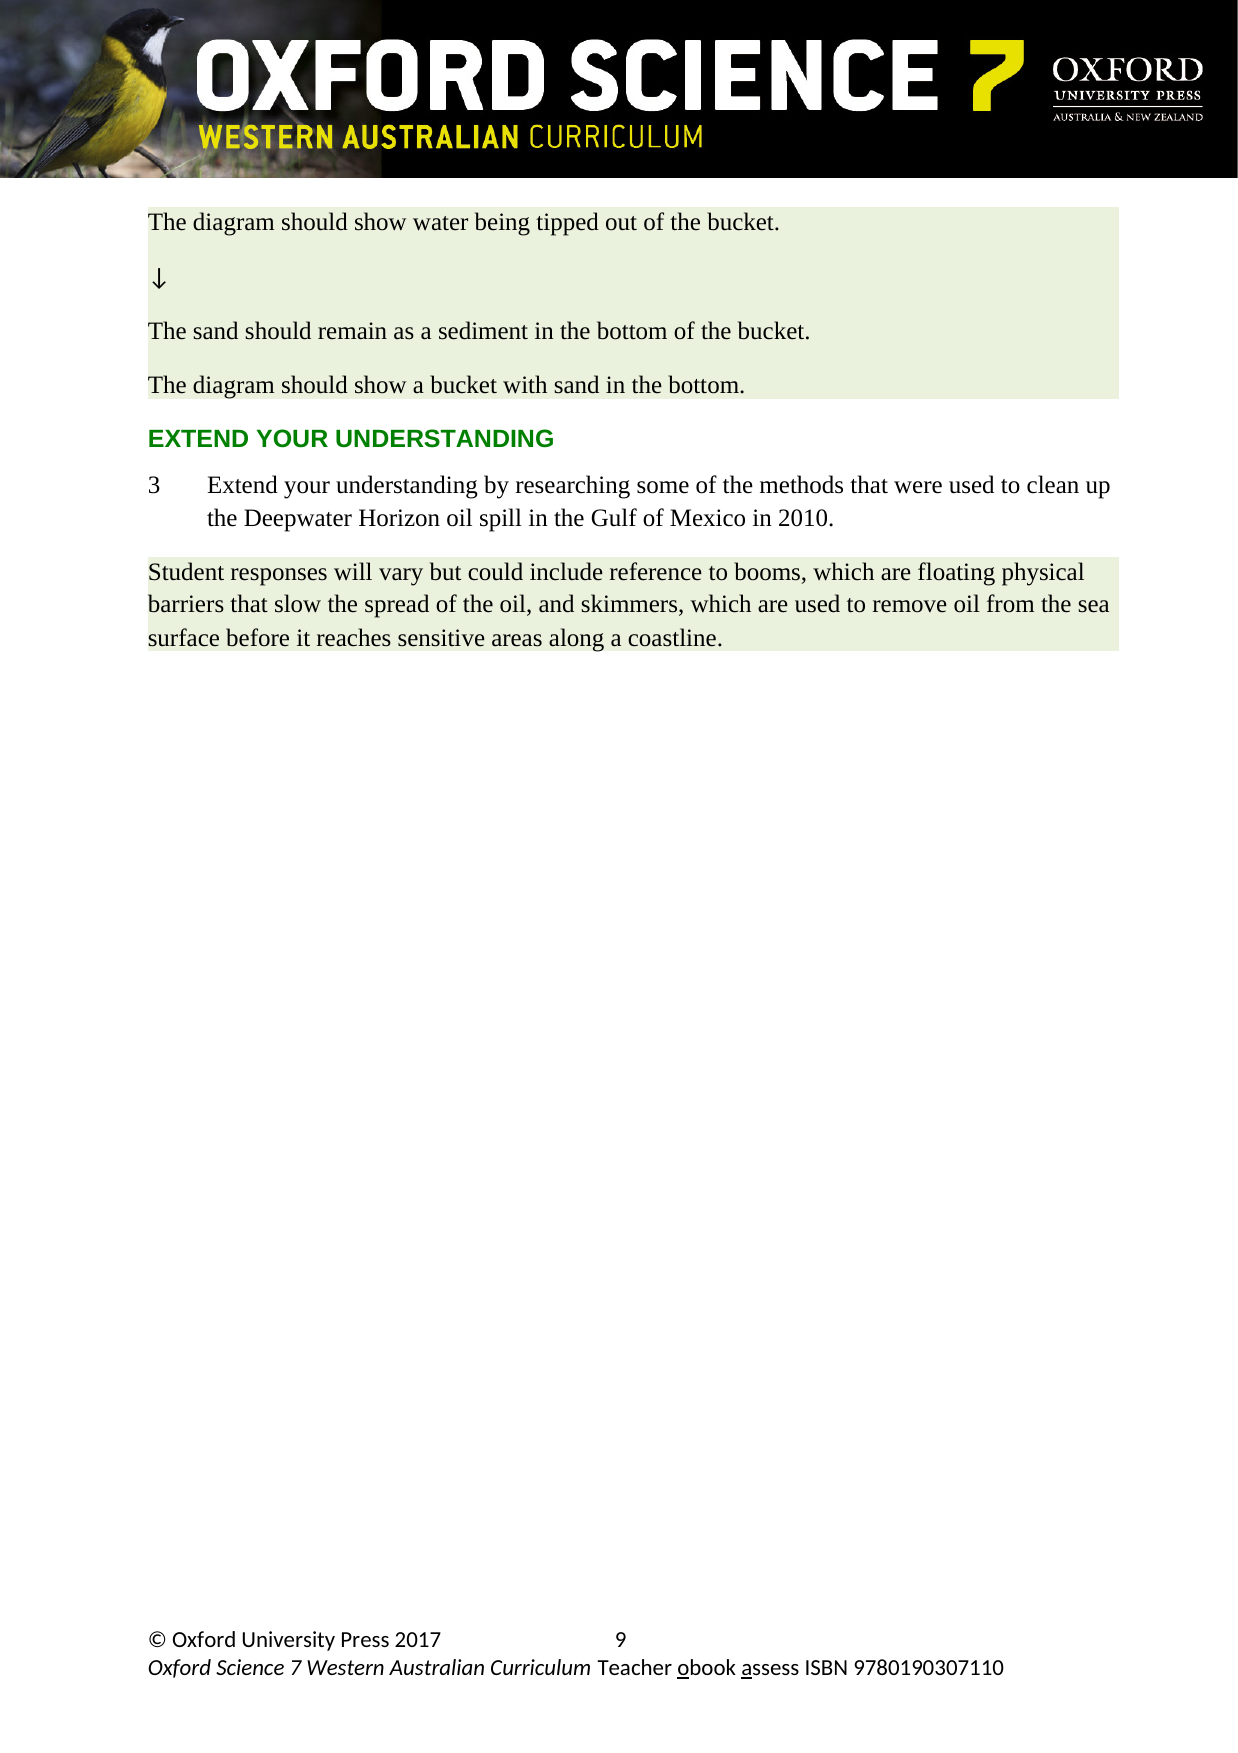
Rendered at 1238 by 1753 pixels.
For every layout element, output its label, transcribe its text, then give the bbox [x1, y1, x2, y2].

text EXTEND YOUR UNDERSTANDING [148, 424, 1119, 453]
text The diagram should show water being tipped out of the bucket. [148, 207, 1119, 236]
text ↓ [148, 261, 1119, 291]
text The sand should remain as a sediment in the bottom of the bucket. [148, 316, 1119, 345]
text The diagram should show a bucket with sand in the bottom. [148, 370, 1119, 399]
text Student responses will vary but could include reference to booms, which are floating physical barriers that slow the spread of the oil, and skimmers, which are used to remove oil from the sea surface before it reaches sensitive areas along a coastline. [148, 557, 1119, 651]
list 3 Extend your understanding by researching some of the methods that were used to clean up the Deepwater Horizon oil spill in the Gulf of Mexico in 2010. [148, 470, 1119, 531]
picture [0, 0, 1238, 178]
